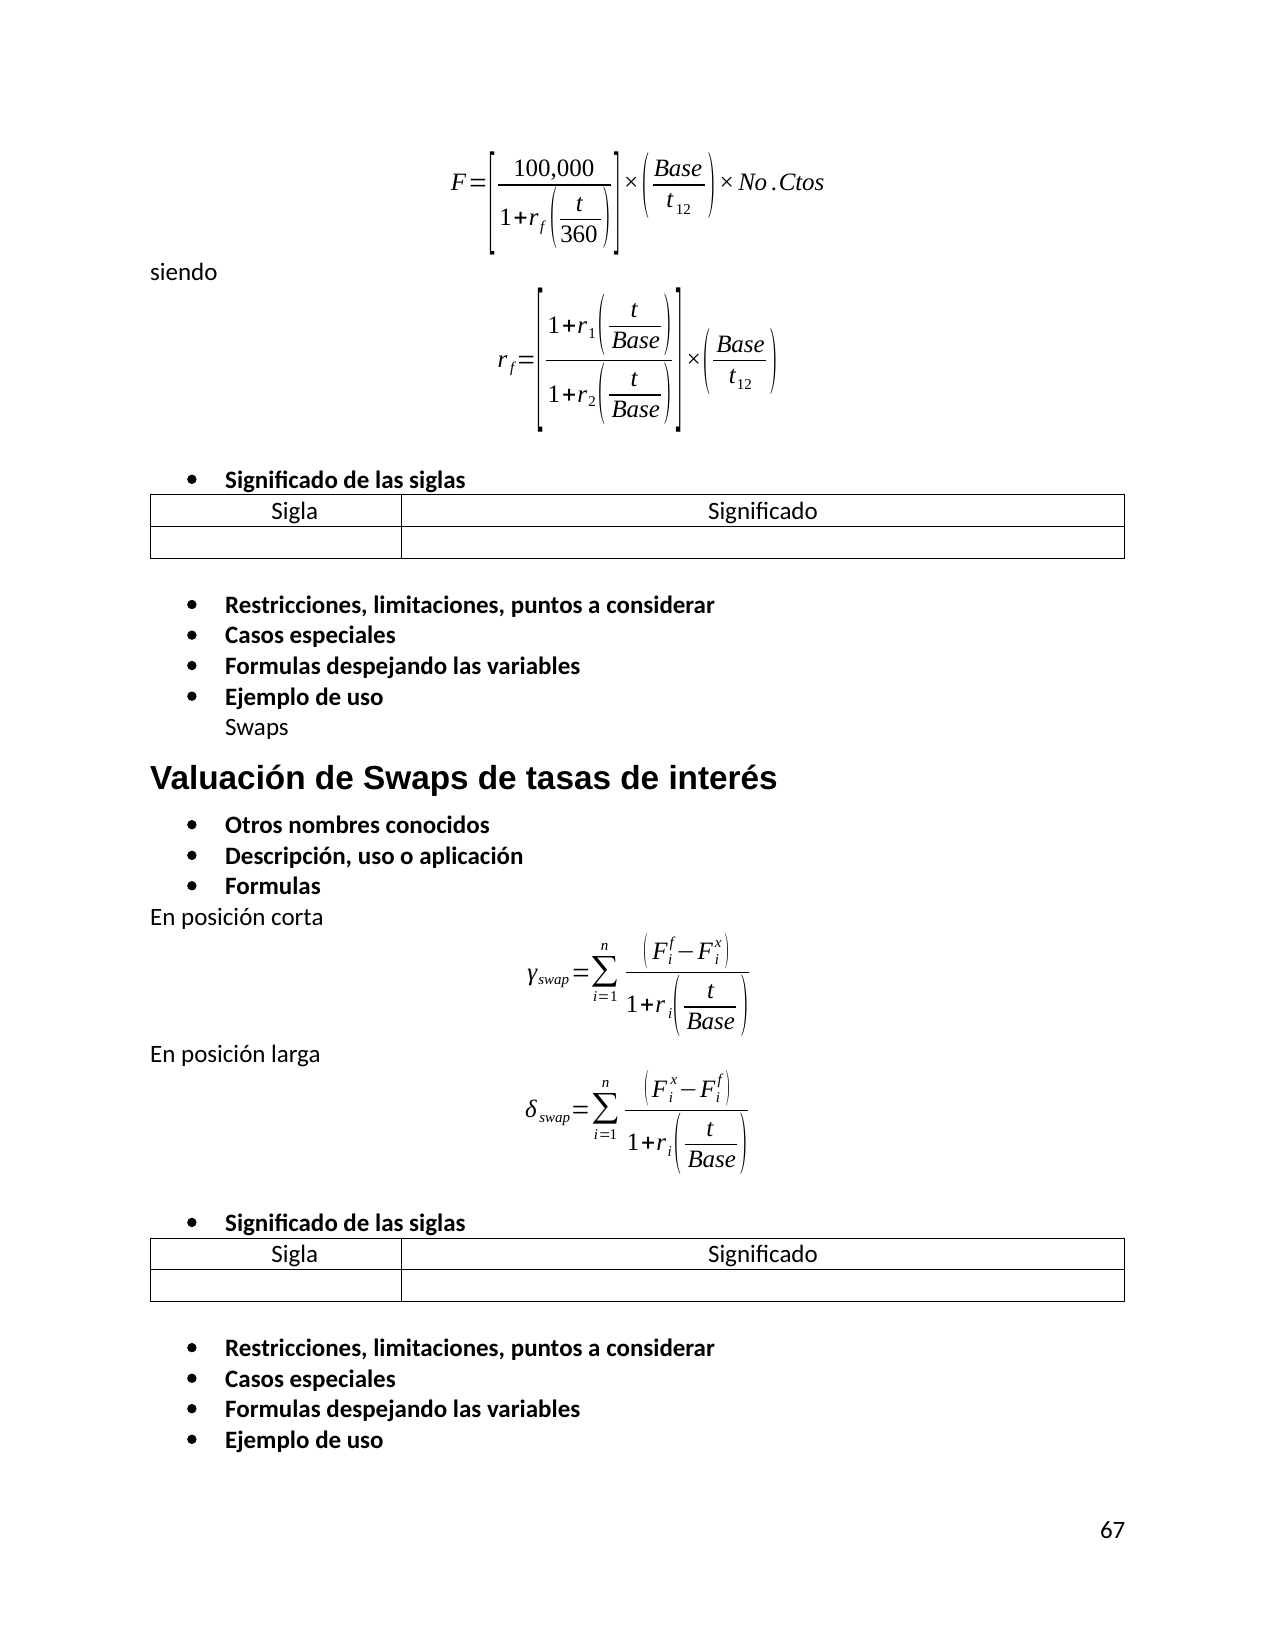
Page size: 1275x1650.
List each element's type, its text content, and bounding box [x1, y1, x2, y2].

table_cell [402, 1270, 1124, 1301]
list Restricciones, limitaciones, puntos a considerar [187, 589, 1125, 619]
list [187, 1332, 1125, 1363]
list Casos especiales [187, 619, 1125, 650]
list Significado de las siglas [187, 464, 1125, 494]
text siendo [150, 256, 1125, 286]
text Swaps [225, 711, 1125, 742]
table_header Sigla [151, 495, 401, 526]
list Formulas despejando las variables [187, 650, 1125, 681]
table_cell [151, 527, 401, 557]
text En posición larga [150, 1039, 1125, 1069]
subtitle Valuación de Swaps de tasas de interés [150, 758, 1125, 797]
list Otros nombres conocidos [187, 809, 1125, 840]
table_header Significado [402, 495, 1124, 526]
list Casos especiales [187, 1363, 1125, 1393]
table_cell [151, 1270, 401, 1301]
text En posición corta [150, 901, 1125, 931]
list Ejemplo de uso [187, 1424, 1125, 1454]
table_header Sigla [151, 1239, 401, 1269]
table_cell [402, 527, 1124, 557]
table_header Significado [402, 1239, 1124, 1269]
list Formulas [187, 870, 1125, 901]
list Ejemplo de uso [187, 681, 1125, 711]
list Formulas despejando las variables [187, 1393, 1125, 1424]
list Descripción, uso o aplicación [187, 840, 1125, 870]
list Significado de las siglas [187, 1207, 1125, 1237]
